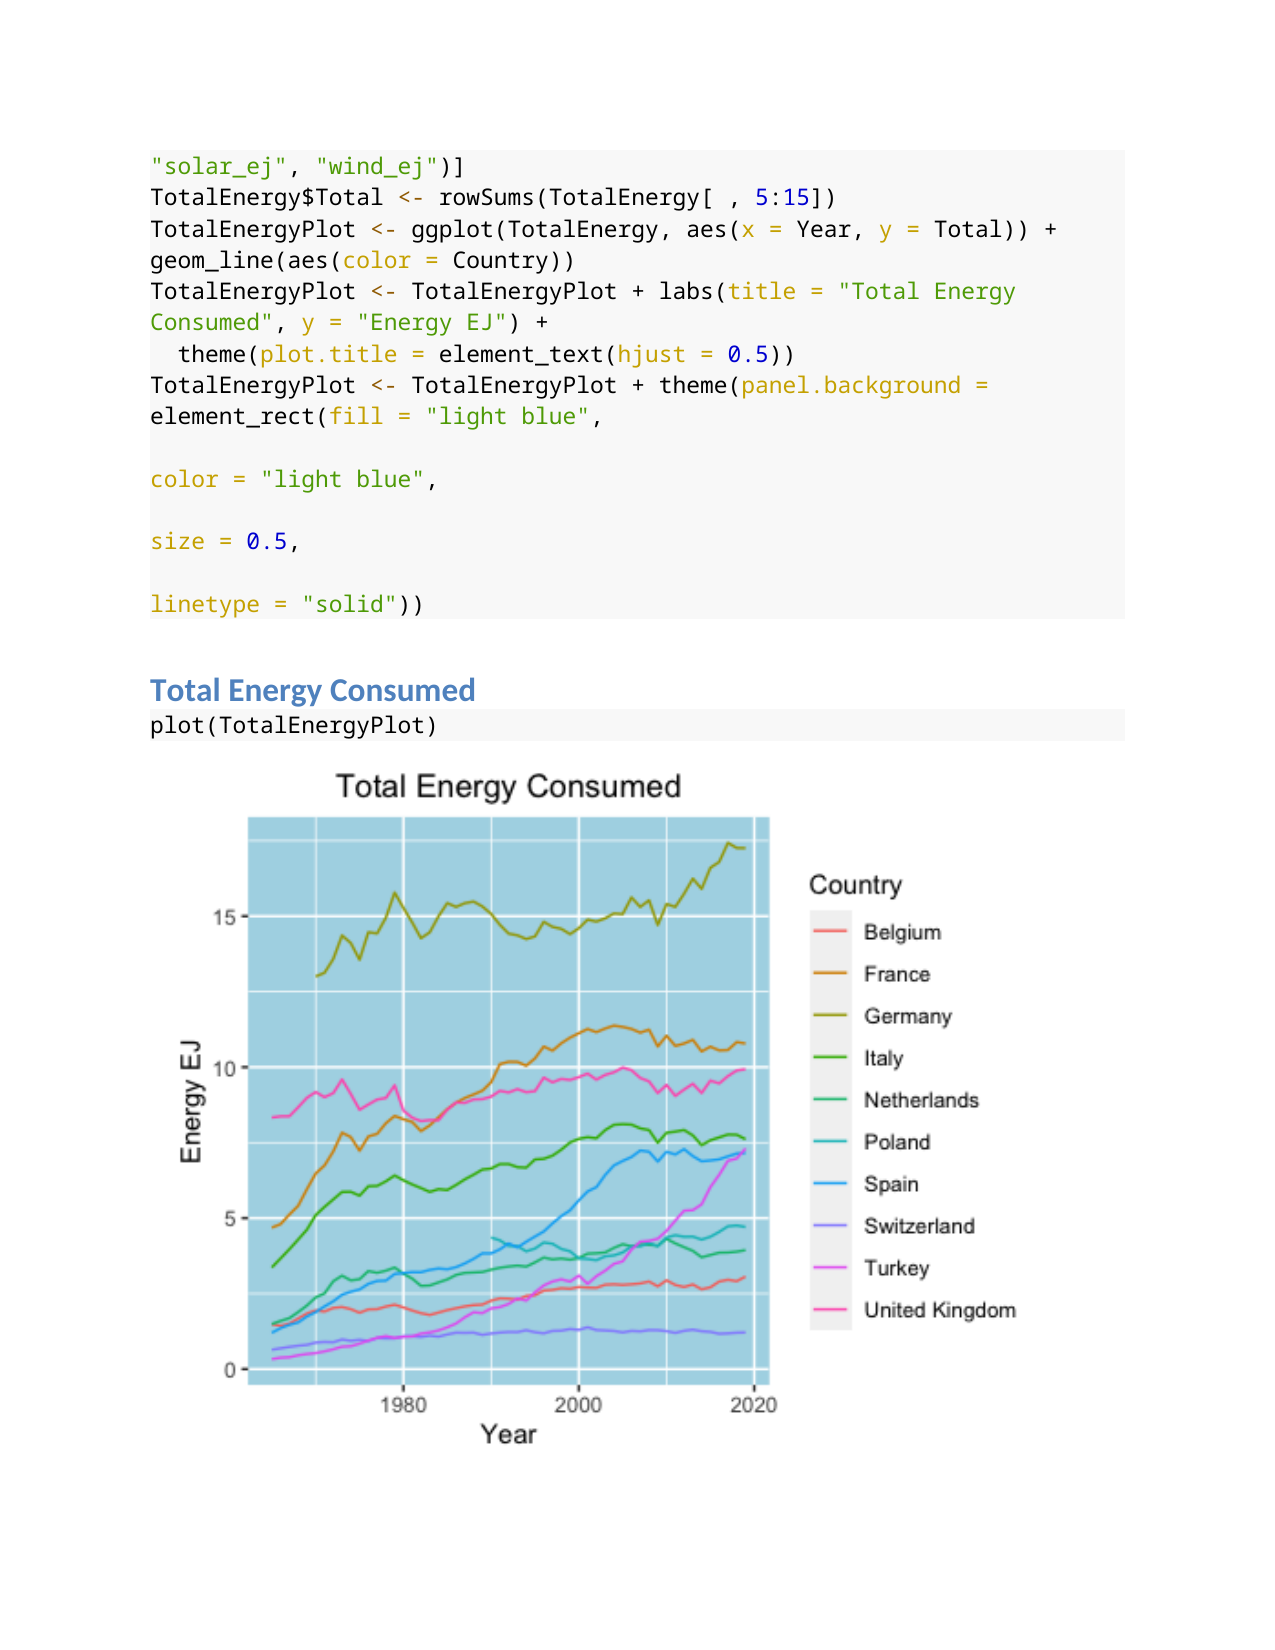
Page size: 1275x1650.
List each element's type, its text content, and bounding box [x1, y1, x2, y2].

text plot(TotalEnergyPlot) [150, 709, 1125, 741]
picture [168, 761, 1044, 1462]
subtitle Total Energy Consumed [150, 669, 1125, 709]
